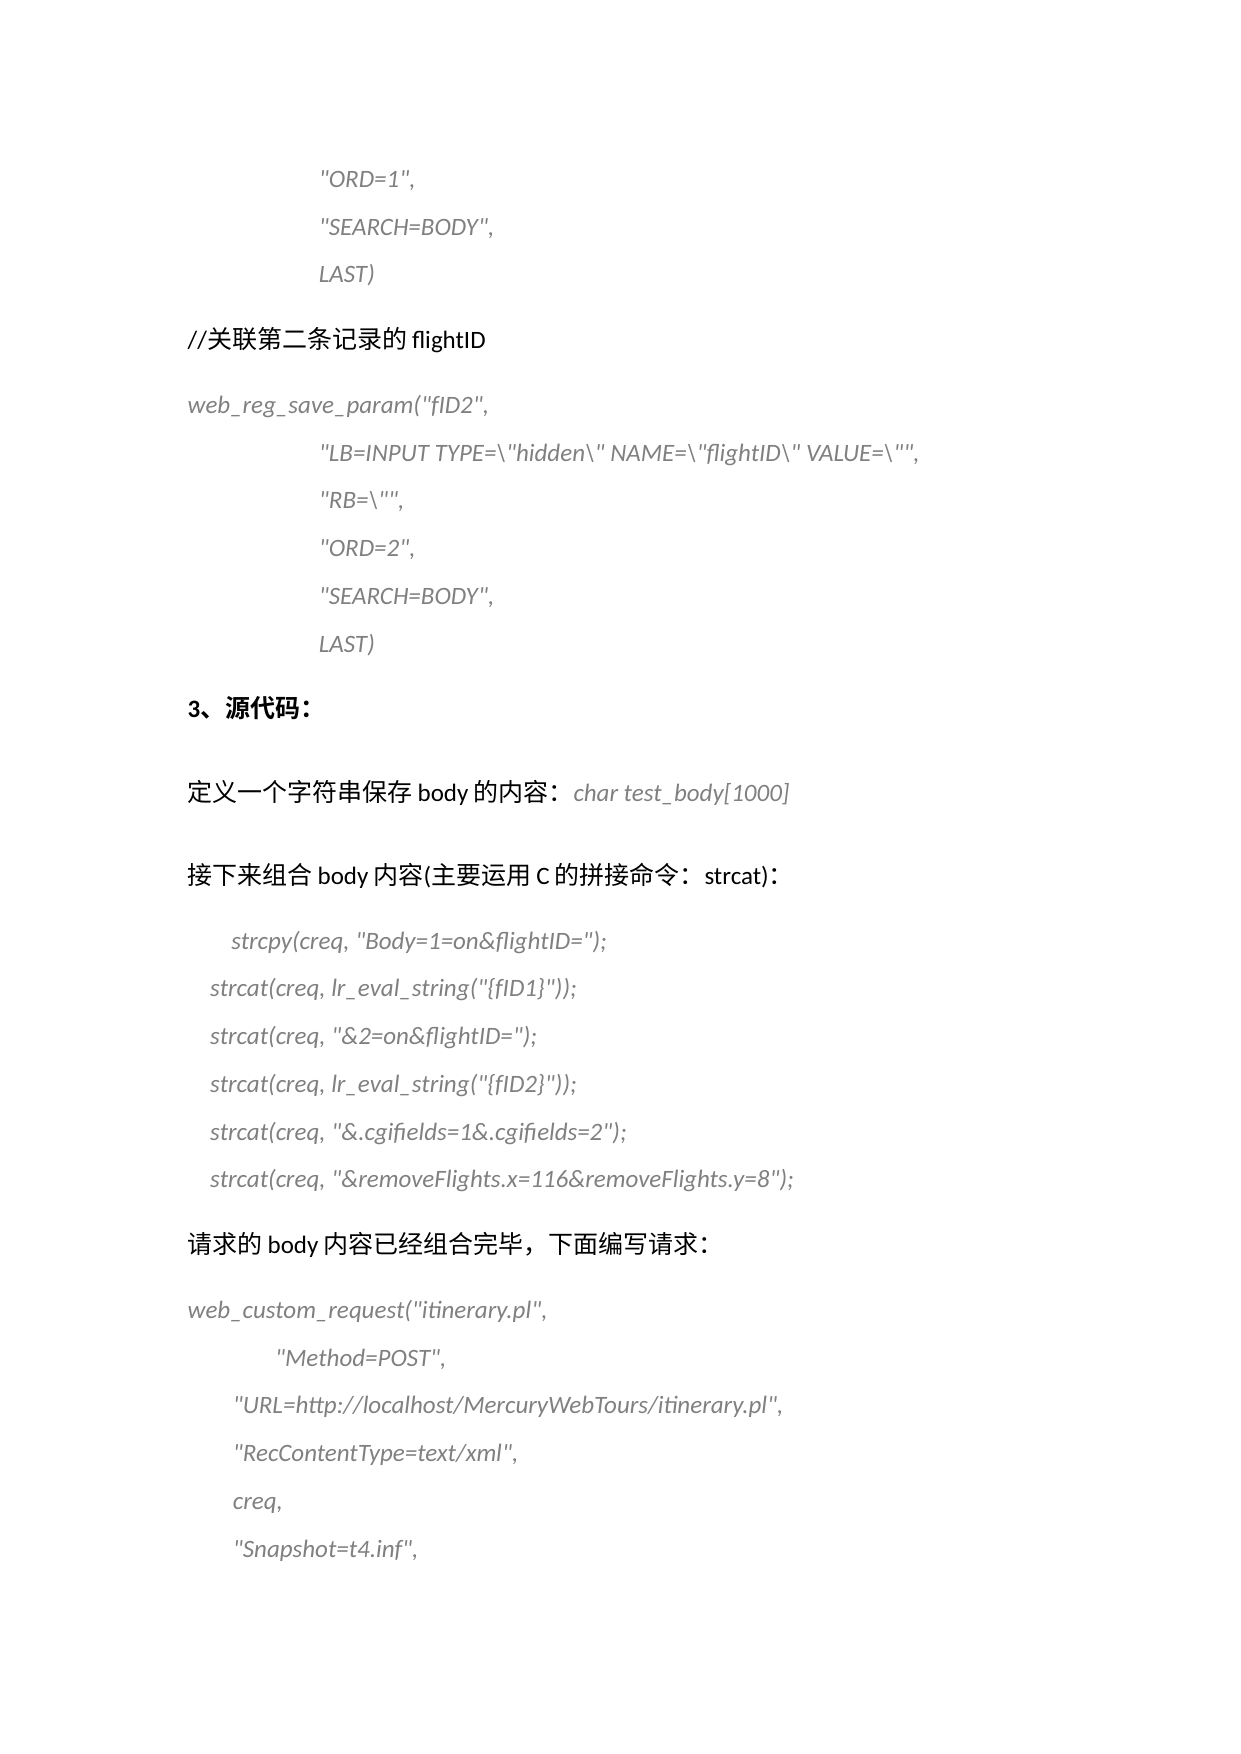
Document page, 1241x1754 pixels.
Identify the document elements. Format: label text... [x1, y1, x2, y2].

text "ORD=1", [187, 162, 1053, 194]
text "SEARCH=BODY", [187, 210, 1053, 242]
text "RecContentType=text/xml", [187, 1436, 1053, 1469]
text 接下来组合body内容(主要运用C的拼接命令：strcat)： [187, 841, 1053, 906]
text 3、源代码： [187, 674, 1053, 739]
text strcat(creq, "&removeFlights.x=116&removeFlights.y=8"); [187, 1162, 1053, 1195]
text strcpy(creq, "Body=1=on&flightID="); [187, 924, 1053, 956]
text "ORD=2", [187, 531, 1053, 564]
text strcat(creq, lr_eval_string("{fID2}")); [187, 1067, 1053, 1099]
text "SEARCH=BODY", [187, 579, 1053, 612]
text "Method=POST", [187, 1341, 1053, 1373]
text strcat(creq, "&2=on&flightID="); [187, 1019, 1053, 1052]
text web_custom_request("itinerary.pl", [187, 1293, 1053, 1326]
text LAST) [187, 627, 1053, 659]
text 定义一个字符串保存body的内容：char test_body[1000] [187, 758, 1053, 823]
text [187, 436, 1053, 468]
text //关联第二条记录的flightID [187, 305, 1053, 370]
text "Snapshot=t4.inf", [187, 1532, 1053, 1564]
text LAST) [187, 257, 1053, 290]
text "RB=\"", [187, 484, 1053, 516]
text strcat(creq, "&.cgifields=1&.cgifields=2"); [187, 1115, 1053, 1147]
text web_reg_save_param("fID2", [187, 388, 1053, 421]
text 请求的body内容已经组合完毕，下面编写请求： [187, 1210, 1053, 1275]
text creq, [187, 1484, 1053, 1517]
text "URL=http://localhost/MercuryWebTours/itinerary.pl", [187, 1389, 1053, 1421]
text strcat(creq, lr_eval_string("{fID1}")); [187, 972, 1053, 1004]
